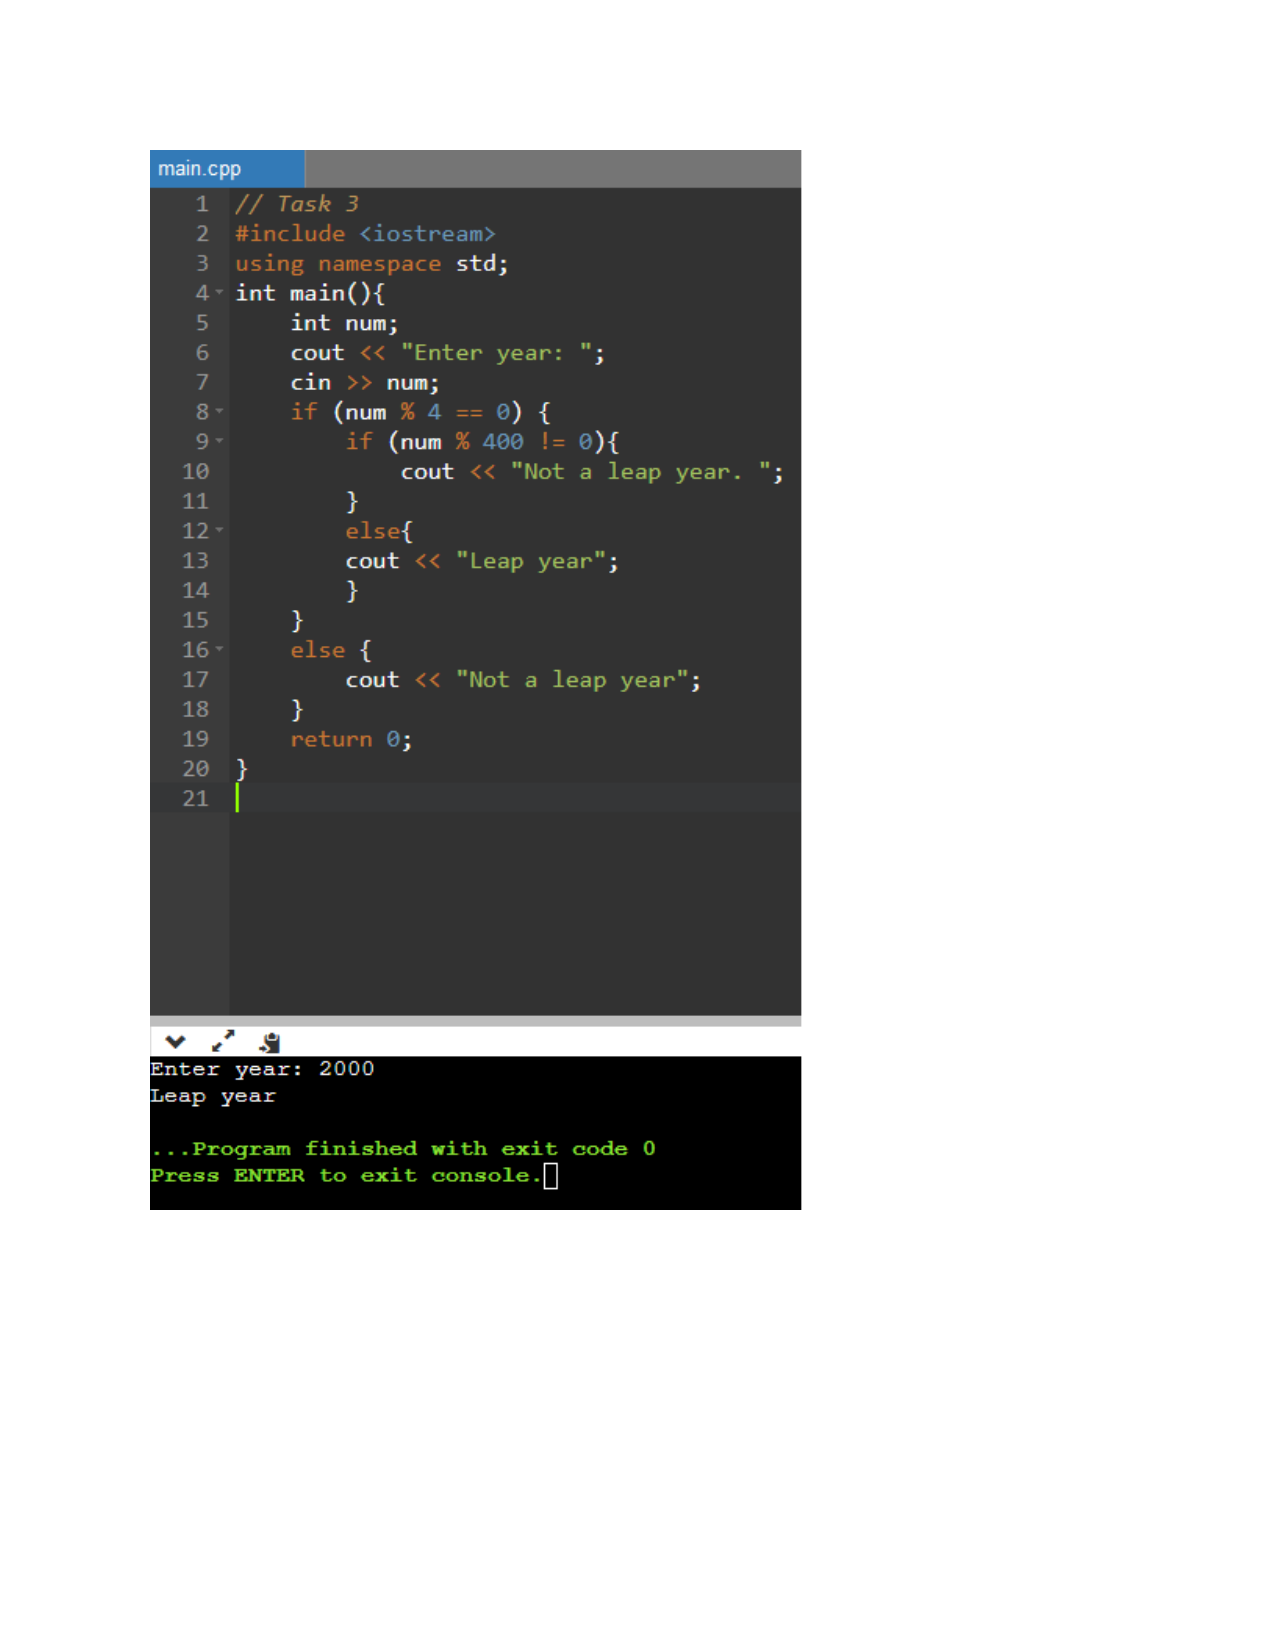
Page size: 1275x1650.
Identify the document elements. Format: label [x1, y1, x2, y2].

picture [150, 150, 802, 1210]
